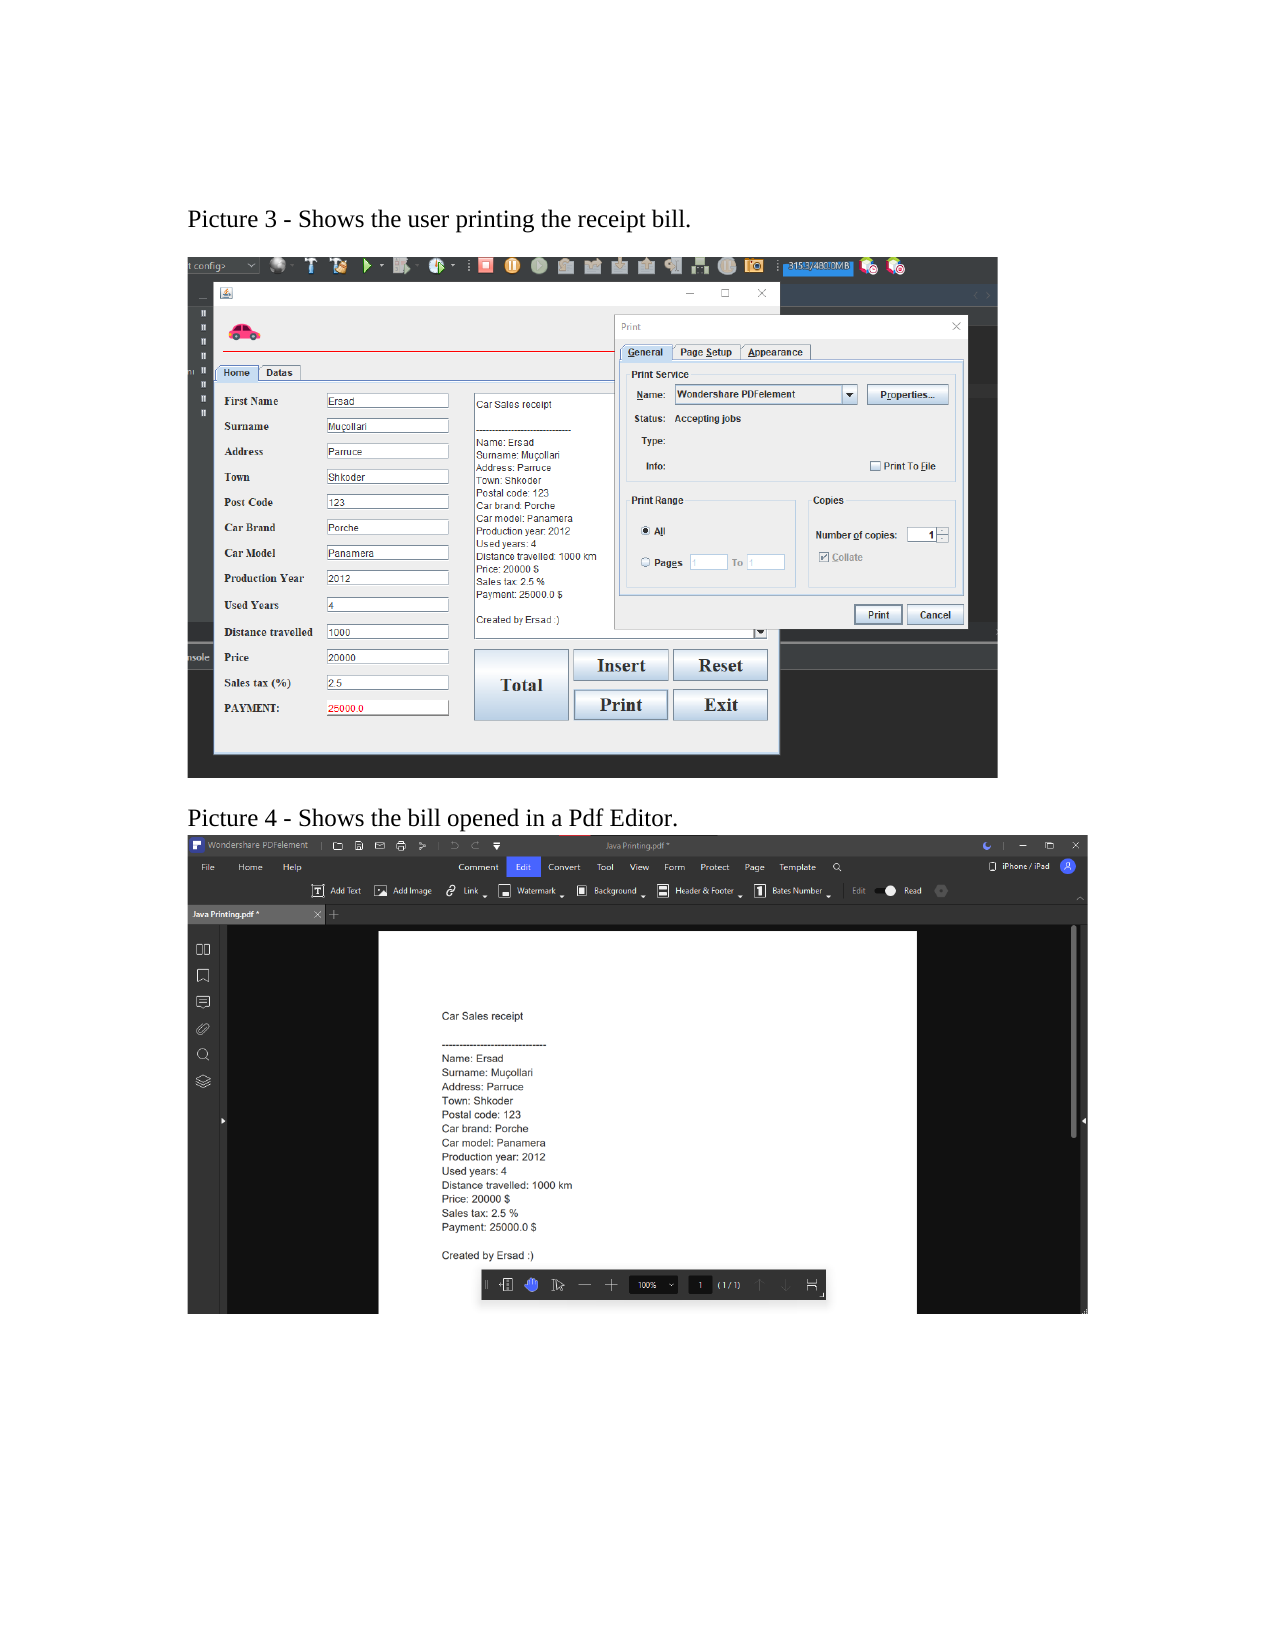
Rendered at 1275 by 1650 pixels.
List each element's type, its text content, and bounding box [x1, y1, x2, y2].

picture [187, 835, 1088, 1314]
picture [187, 257, 998, 778]
text Picture 3 - Shows the user printing the receipt bill. [187, 204, 1087, 233]
text Picture 4 - Shows the bill opened in a Pdf Editor. [187, 803, 1087, 835]
